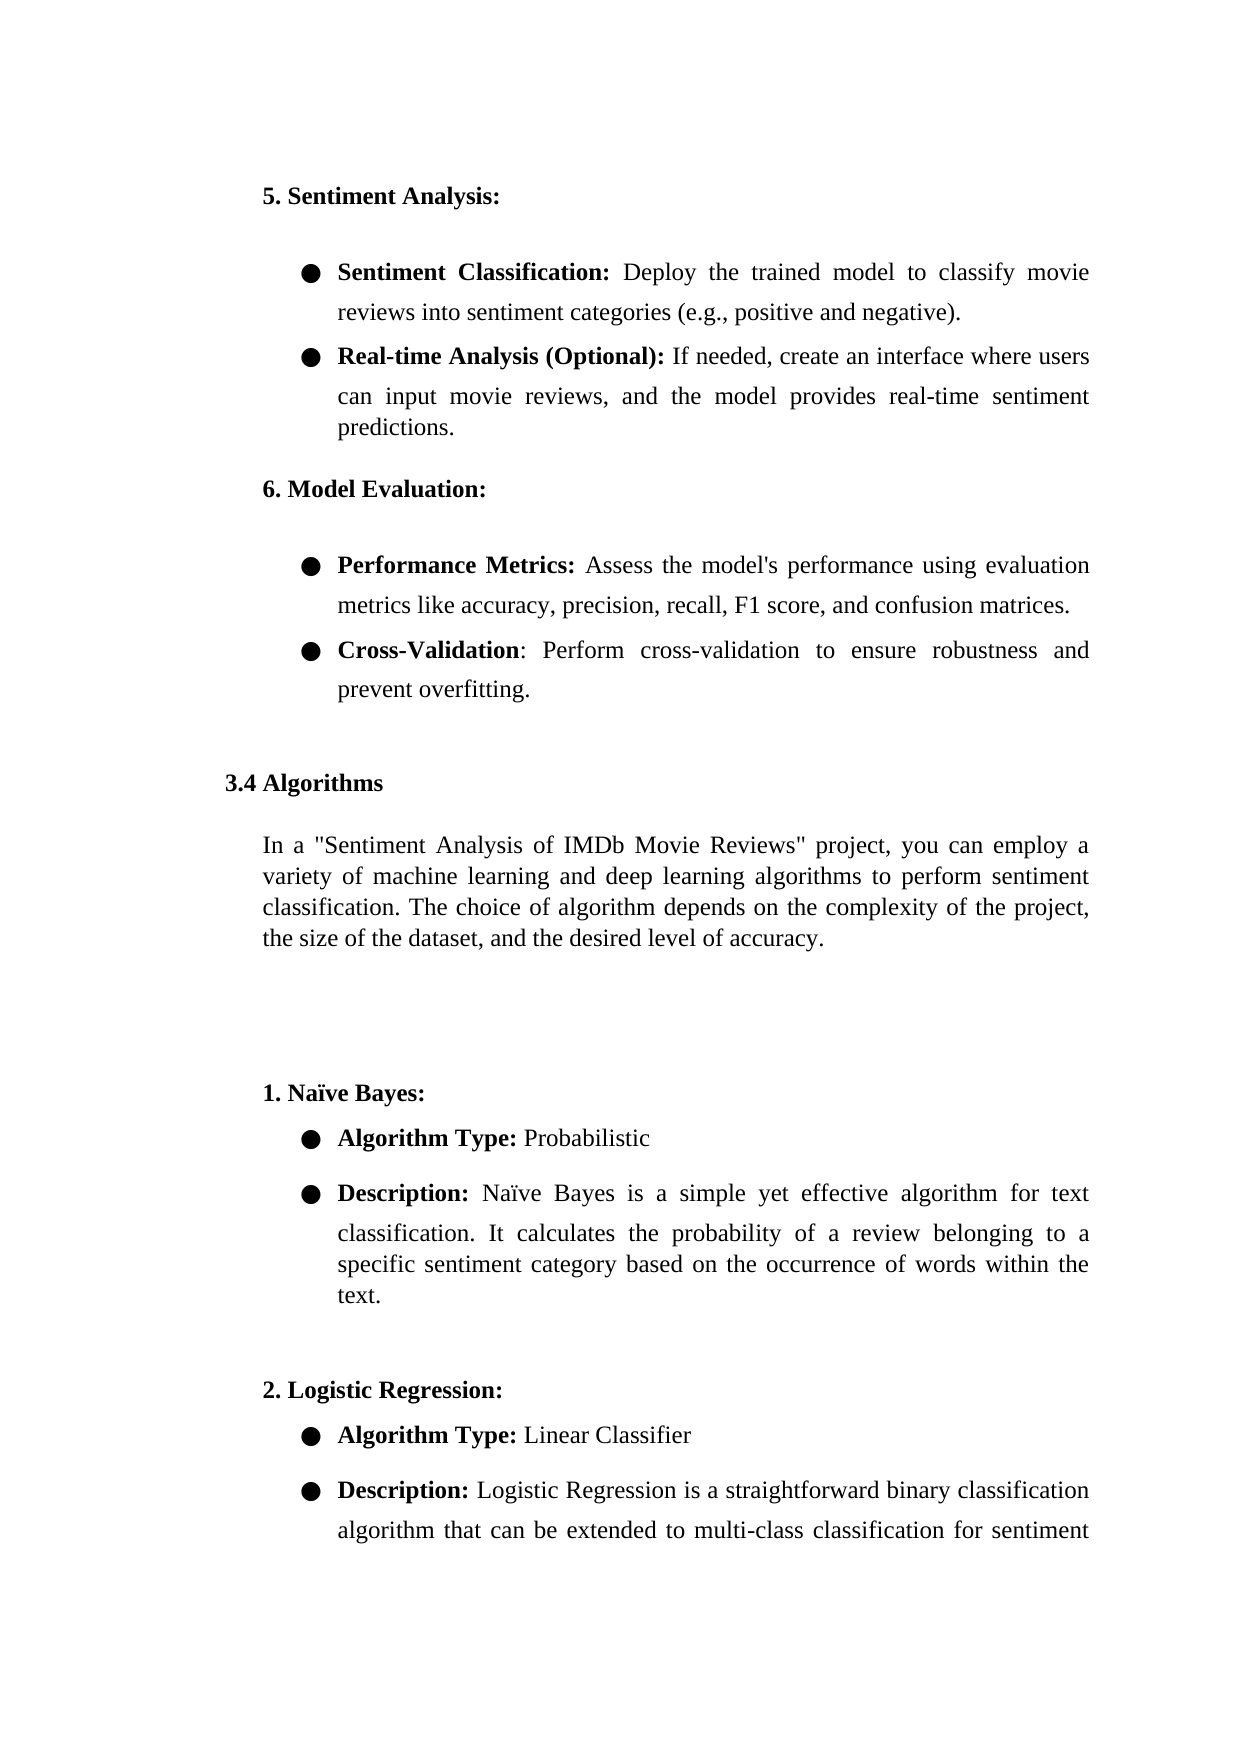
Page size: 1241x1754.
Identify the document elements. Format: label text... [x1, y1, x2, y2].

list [300, 1462, 1090, 1544]
list Cross-Validation: Perform cross-validation to ensure robustness and prevent overfitting. [300, 621, 1090, 703]
list Description: Naïve Bayes is a simple yet effective algorithm for text classification. It calculates the probability of a review belonging to a specific sentiment category based on the occurrence of words within the text. [300, 1164, 1090, 1309]
list Sentiment Classification: Deploy the trained model to classify movie reviews into sentiment categories (e.g., positive and negative). [300, 243, 1090, 325]
text 2. Logistic Regression: [262, 1376, 1090, 1404]
list Performance Metrics: Assess the model's performance using evaluation metrics like accuracy, precision, recall, F1 score, and confusion matrices. [300, 536, 1090, 619]
text In a "Sentiment Analysis of IMDb Movie Reviews" project, you can employ a variety of machine learning and deep learning algorithms to perform sentiment classification. The choice of algorithm depends on the complexity of the project, the size of the dataset, and the desired level of accuracy. [262, 830, 1090, 952]
list Real-time Analysis (Optional): If needed, create an interface where users can input movie reviews, and the model provides real-time sentiment predictions. [300, 328, 1090, 441]
list Algorithm Type: Probabilistic [300, 1109, 1090, 1160]
text 5. Sentiment Analysis: [262, 181, 1090, 210]
list Algorithms [225, 768, 1090, 796]
text 1. Naïve Bayes: [262, 1078, 1090, 1107]
text 6. Model Evaluation: [262, 474, 1090, 503]
list Algorithm Type: Linear Classifier [300, 1407, 1090, 1458]
